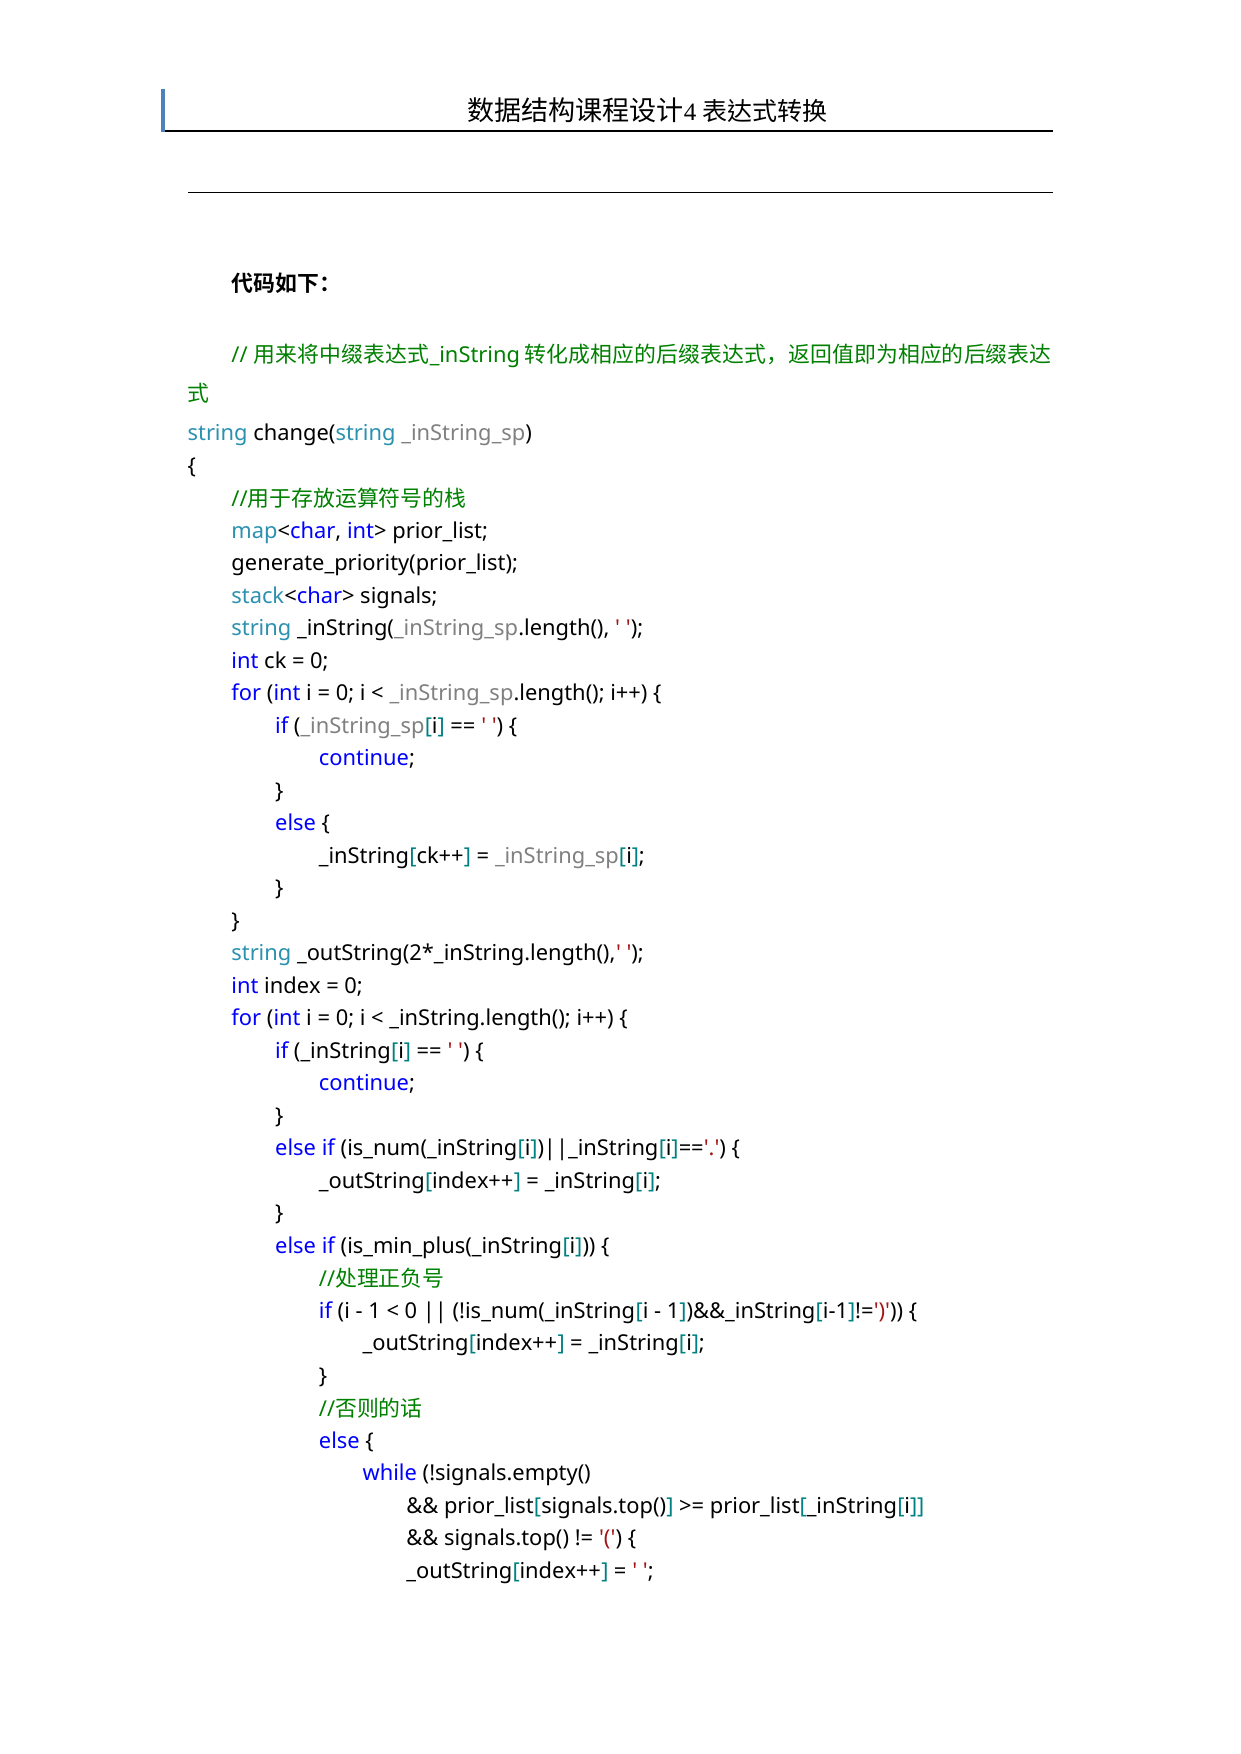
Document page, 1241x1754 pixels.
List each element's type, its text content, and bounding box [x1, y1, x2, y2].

text 代码如下： [187, 266, 1053, 297]
text else { [187, 1423, 1053, 1456]
text && prior_list[signals.top()] >= prior_list[_inString[i]] [187, 1488, 1053, 1521]
text int index = 0; [187, 968, 1053, 1001]
text } [187, 1098, 1053, 1131]
text else if (is_num(_inString[i])||_inString[i]=='.') { [187, 1131, 1053, 1163]
text for (int i = 0; i < _inString.length(); i++) { [187, 1001, 1053, 1033]
text //处理正负号 [187, 1261, 1053, 1293]
text generate_priority(prior_list); [187, 546, 1053, 578]
text string _inString(_inString_sp.length(), ' '); [187, 611, 1053, 643]
text for (int i = 0; i < _inString_sp.length(); i++) { [187, 676, 1053, 708]
text && signals.top() != '(') { [187, 1521, 1053, 1553]
text } [187, 773, 1053, 806]
text } [187, 871, 1053, 903]
text _outString[index++] = _inString[i]; [187, 1163, 1053, 1196]
text //否则的话 [187, 1391, 1053, 1423]
text else { [187, 806, 1053, 838]
text _outString[index++] = ' '; [187, 1553, 1053, 1586]
text stack<char> signals; [187, 578, 1053, 611]
text } [187, 1358, 1053, 1391]
text map<char, int> prior_list; [187, 513, 1053, 546]
text { [187, 448, 1053, 481]
text _outString[index++] = _inString[i]; [187, 1326, 1053, 1358]
text //用于存放运算符号的栈 [187, 481, 1053, 513]
text string change(string _inString_sp) [187, 416, 1053, 448]
text } [187, 1196, 1053, 1228]
text if (_inString_sp[i] == ' ') { [187, 708, 1053, 741]
text else if (is_min_plus(_inString[i])) { [187, 1228, 1053, 1261]
text } [187, 903, 1053, 936]
text if (i - 1 < 0 || (!is_num(_inString[i - 1])&&_inString[i-1]!=')')) { [187, 1293, 1053, 1326]
text // 用来将中缀表达式_inString转化成相应的后缀表达式，返回值即为相应的后缀表达式 [187, 337, 1053, 408]
text string _outString(2*_inString.length(),' '); [187, 936, 1053, 968]
text continue; [187, 1066, 1053, 1098]
text continue; [187, 741, 1053, 773]
text while (!signals.empty() [187, 1456, 1053, 1488]
text int ck = 0; [187, 643, 1053, 676]
text if (_inString[i] == ' ') { [187, 1033, 1053, 1066]
text _inString[ck++] = _inString_sp[i]; [187, 838, 1053, 871]
